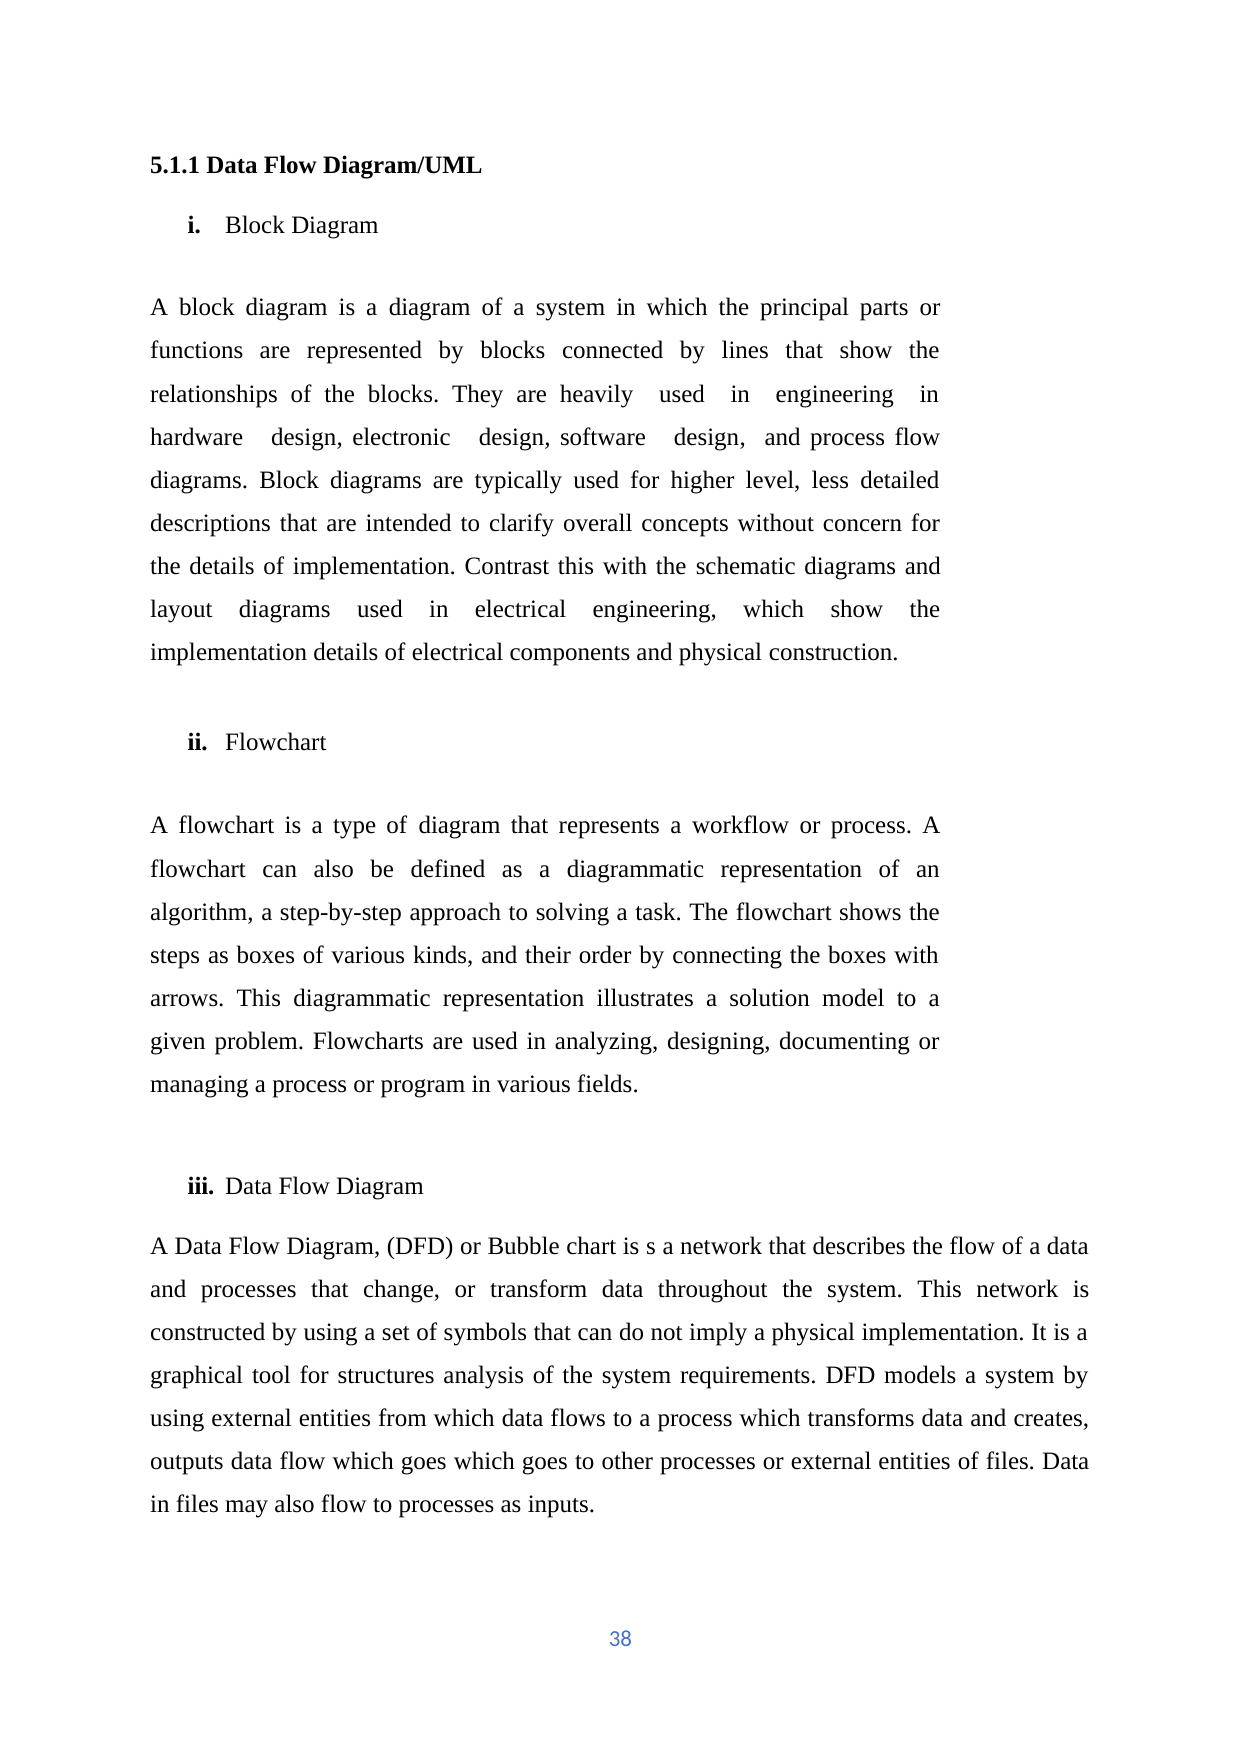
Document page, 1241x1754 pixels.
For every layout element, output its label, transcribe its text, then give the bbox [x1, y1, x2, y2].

text A Data Flow Diagram, (DFD) or Bubble chart is s a network that describes the flow of a data and processes that change, or transform data throughout the system. This network is constructed by using a set of symbols that can do not imply a physical implementation. It is a graphical tool for structures analysis of the system requirements. DFD models a system by using external entities from which data flows to a process which transforms data and creates, outputs data flow which goes which goes to other processes or external entities of files. Data in files may also flow to processes as inputs. [150, 1231, 1090, 1518]
list Data Flow Diagram [187, 1171, 1090, 1200]
text A block diagram is a diagram of a system in which the principal parts or functions are represented by blocks connected by lines that show the relationships of the blocks. They are heavily used in engineering in hardware design, electronic design, software design, and process flow diagrams. Block diagrams are typically used for higher level, less detailed descriptions that are intended to clarify overall concepts without concern for the details of implementation. Contrast this with the schematic diagrams and layout diagrams used in electrical engineering, which show the implementation details of electrical components and physical construction. [150, 292, 941, 666]
text A flowchart is a type of diagram that represents a workflow or process. A flowchart can also be defined as a diagrammatic representation of an algorithm, a step-by-step approach to solving a task. The flowchart shows the steps as boxes of various kinds, and their order by connecting the boxes with arrows. This diagrammatic representation illustrates a solution model to a given problem. Flowcharts are used in analyzing, designing, documenting or managing a process or program in various fields. [150, 811, 941, 1098]
text 5.1.1 Data Flow Diagram/UML [150, 150, 1090, 179]
list Flowchart [187, 727, 1090, 756]
list Block Diagram [187, 210, 1090, 238]
